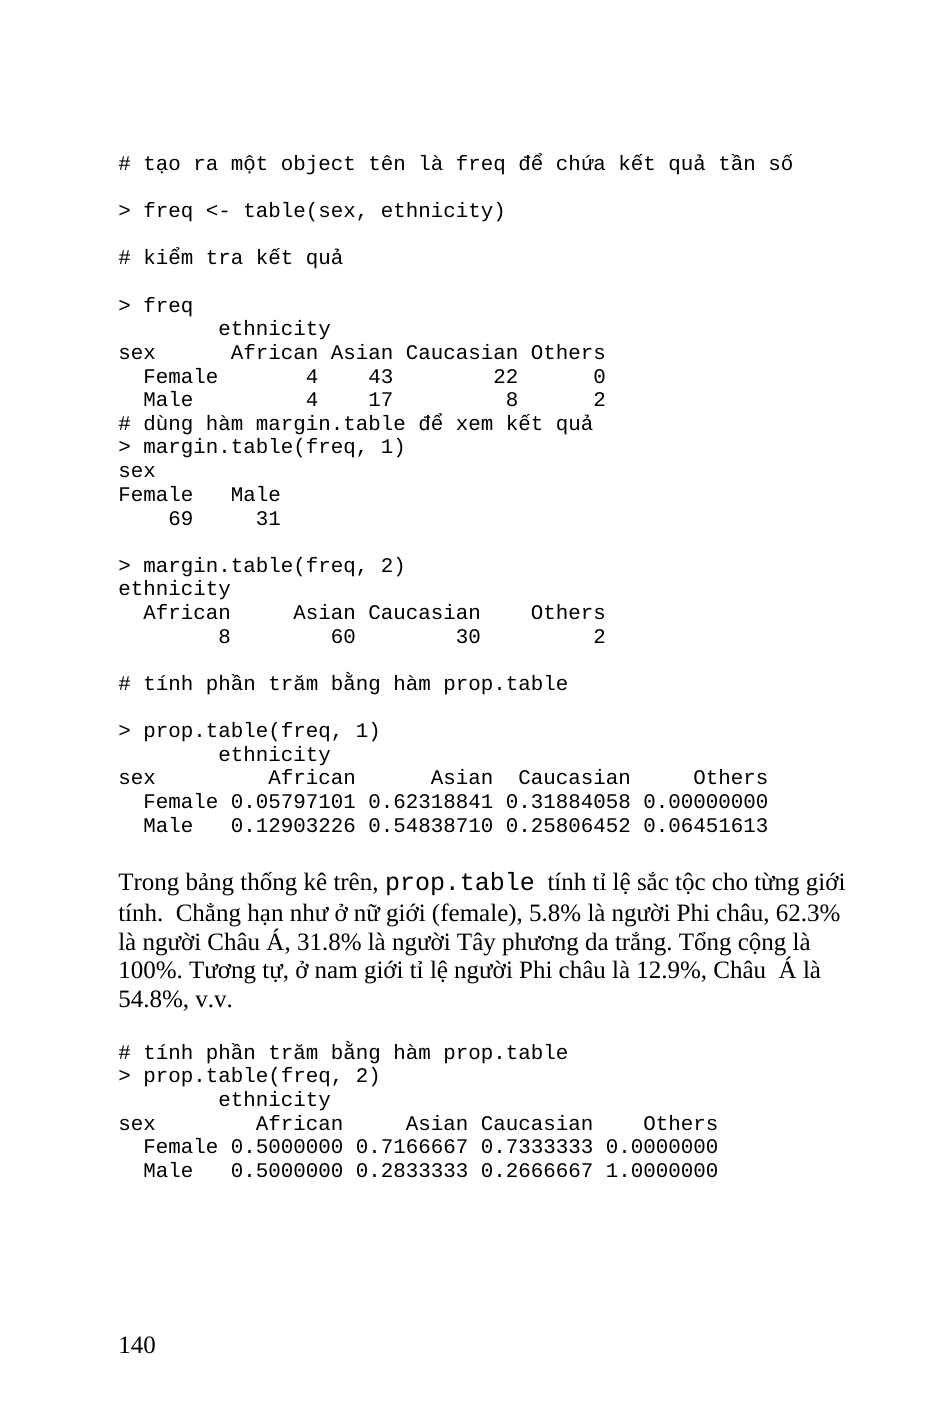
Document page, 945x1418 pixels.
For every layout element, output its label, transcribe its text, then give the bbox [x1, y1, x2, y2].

text Male 4 17 8 2 [118, 389, 856, 413]
text Female 0.5000000 0.7166667 0.7333333 0.0000000 [118, 1136, 856, 1160]
text 69 31 [118, 507, 856, 531]
text # dùng hàm margin.table để xem kết quả [118, 413, 856, 437]
text Male 0.12903226 0.54838710 0.25806452 0.06451613 [118, 815, 856, 838]
text > freq <- table(sex, ethnicity) [118, 200, 856, 224]
text 8 60 30 2 [118, 626, 856, 649]
text ethnicity [118, 744, 856, 768]
text sex [118, 460, 856, 484]
text # kiểm tra kết quả [118, 247, 856, 271]
text African Asian Caucasian Others [118, 602, 856, 626]
text Female 4 43 22 0 [118, 366, 856, 389]
text sex African Asian Caucasian Others [118, 768, 856, 791]
text Female 0.05797101 0.62318841 0.31884058 0.00000000 [118, 791, 856, 815]
text Trong bảng thống kê trên, prop.table tính tỉ lệ sắc tộc cho từng giới tính. Chẳng hạn như ở nữ giới (female), 5.8% là người Phi châu, 62.3% là người Châu Á, 31.8% là người Tây phương da trắng. Tổng cộng là 100%. Tương tự, ở nam giới tỉ lệ người Phi châu là 12.9%, Châu Á là 54.8%, v.v. [118, 867, 856, 1013]
text Male 0.5000000 0.2833333 0.2666667 1.0000000 [118, 1160, 856, 1184]
text # tính phần trăm bằng hàm prop.table [118, 1042, 856, 1066]
text ethnicity [118, 318, 856, 342]
text > freq [118, 295, 856, 318]
text sex African Asian Caucasian Others [118, 342, 856, 366]
text Female Male [118, 484, 856, 507]
text > margin.table(freq, 1) [118, 437, 856, 460]
text # tính phần trăm bằng hàm prop.table [118, 673, 856, 697]
text > prop.table(freq, 1) [118, 720, 856, 744]
text > prop.table(freq, 2) [118, 1066, 856, 1089]
text ethnicity [118, 1089, 856, 1113]
text sex African Asian Caucasian Others [118, 1113, 856, 1136]
text ethnicity [118, 578, 856, 602]
text # tạo ra một object tên là freq để chứa kết quả tần số [118, 153, 856, 176]
text > margin.table(freq, 2) [118, 555, 856, 578]
